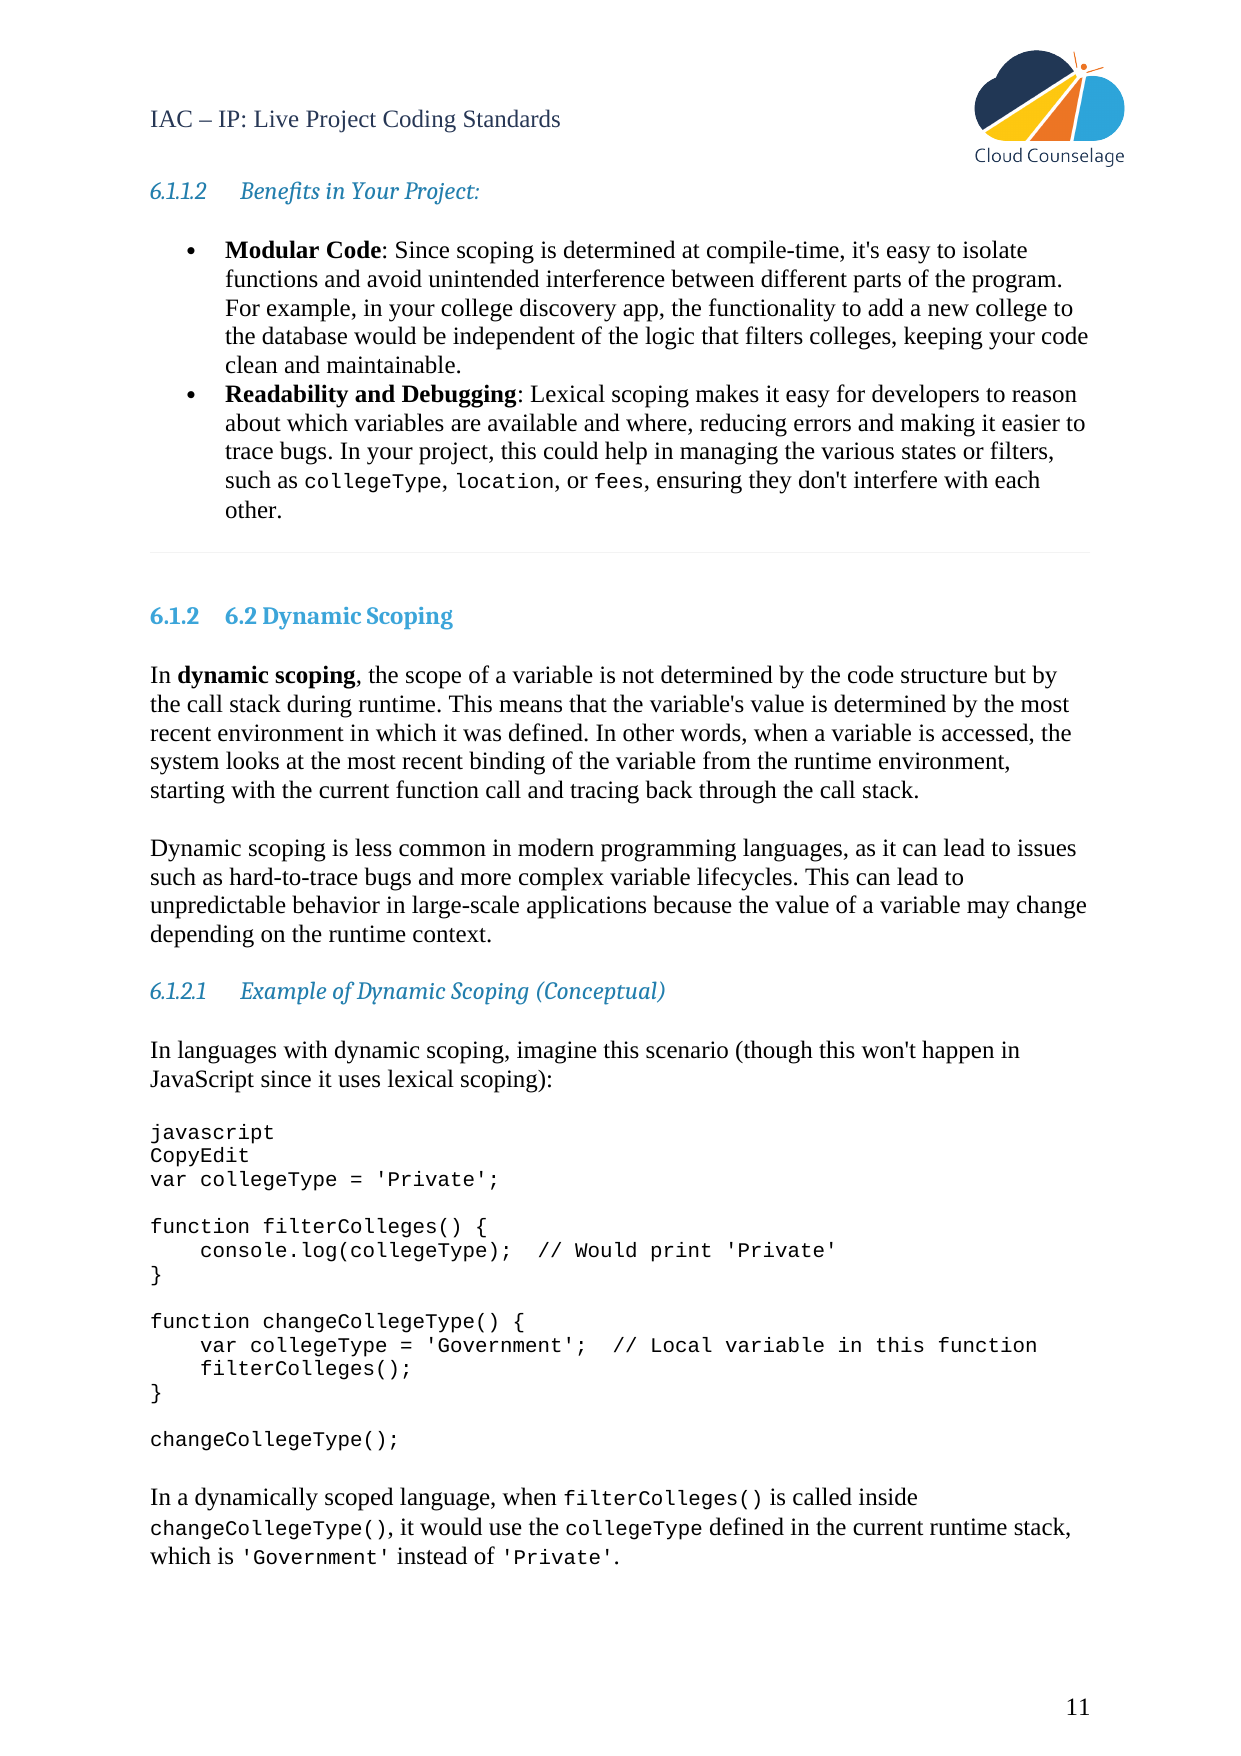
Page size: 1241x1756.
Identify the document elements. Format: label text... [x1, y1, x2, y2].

text console.log(collegeType); // Would print 'Private' [150, 1240, 1090, 1264]
subtitle Example of Dynamic Scoping (Conceptual) [150, 977, 1090, 1006]
subtitle Benefits in Your Project: [150, 177, 1090, 206]
subtitle 6.2 Dynamic Scoping [150, 602, 1090, 631]
text function filterColleges() { [150, 1216, 1090, 1240]
text changeCollegeType(); [150, 1429, 1090, 1453]
text javascript [150, 1122, 1090, 1145]
text function changeCollegeType() { [150, 1311, 1090, 1334]
picture [974, 50, 1125, 167]
text CopyEdit [150, 1145, 1090, 1169]
text In languages with dynamic scoping, imagine this scenario (though this won't happen in JavaScript since it uses lexical scoping): [150, 1035, 1090, 1093]
list Readability and Debugging: Lexical scoping makes it easy for developers to reason about which variables are available and where, reducing errors and making it easier to trace bugs. In your project, this could help in managing the various states or filters, such as collegeType, location, or fees, ensuring they don't interfere with each other. [187, 379, 1090, 523]
list Modular Code: Since scoping is determined at compile-time, it's easy to isolate functions and avoid unintended interference between different parts of the program. For example, in your college discovery app, the functionality to add a new college to the database would be independent of the logic that filters colleges, keeping your code clean and maintainable. [187, 235, 1090, 379]
text Dynamic scoping is less common in modern programming languages, as it can lead to issues such as hard-to-trace bugs and more complex variable lifecycles. This can lead to unpredictable behavior in large-scale applications because the value of a variable may change depending on the runtime context. [150, 833, 1090, 948]
text var collegeType = 'Private'; [150, 1169, 1090, 1193]
text } [150, 1264, 1090, 1287]
text In dynamic scoping, the scope of a variable is not determined by the code structure but by the call stack during runtime. This means that the variable's value is determined by the most recent environment in which it was defined. In other words, when a variable is accessed, the system looks at the most recent binding of the variable from the runtime environment, starting with the current function call and tracing back through the call stack. [150, 660, 1090, 804]
text } [150, 1382, 1090, 1406]
text var collegeType = 'Government'; // Local variable in this function [150, 1334, 1090, 1358]
text filterColleges(); [150, 1358, 1090, 1382]
text In a dynamically scoped language, when filterColleges() is called inside changeCollegeType(), it would use the collegeType defined in the current runtime stack, which is 'Government' instead of 'Private'. [150, 1482, 1090, 1571]
